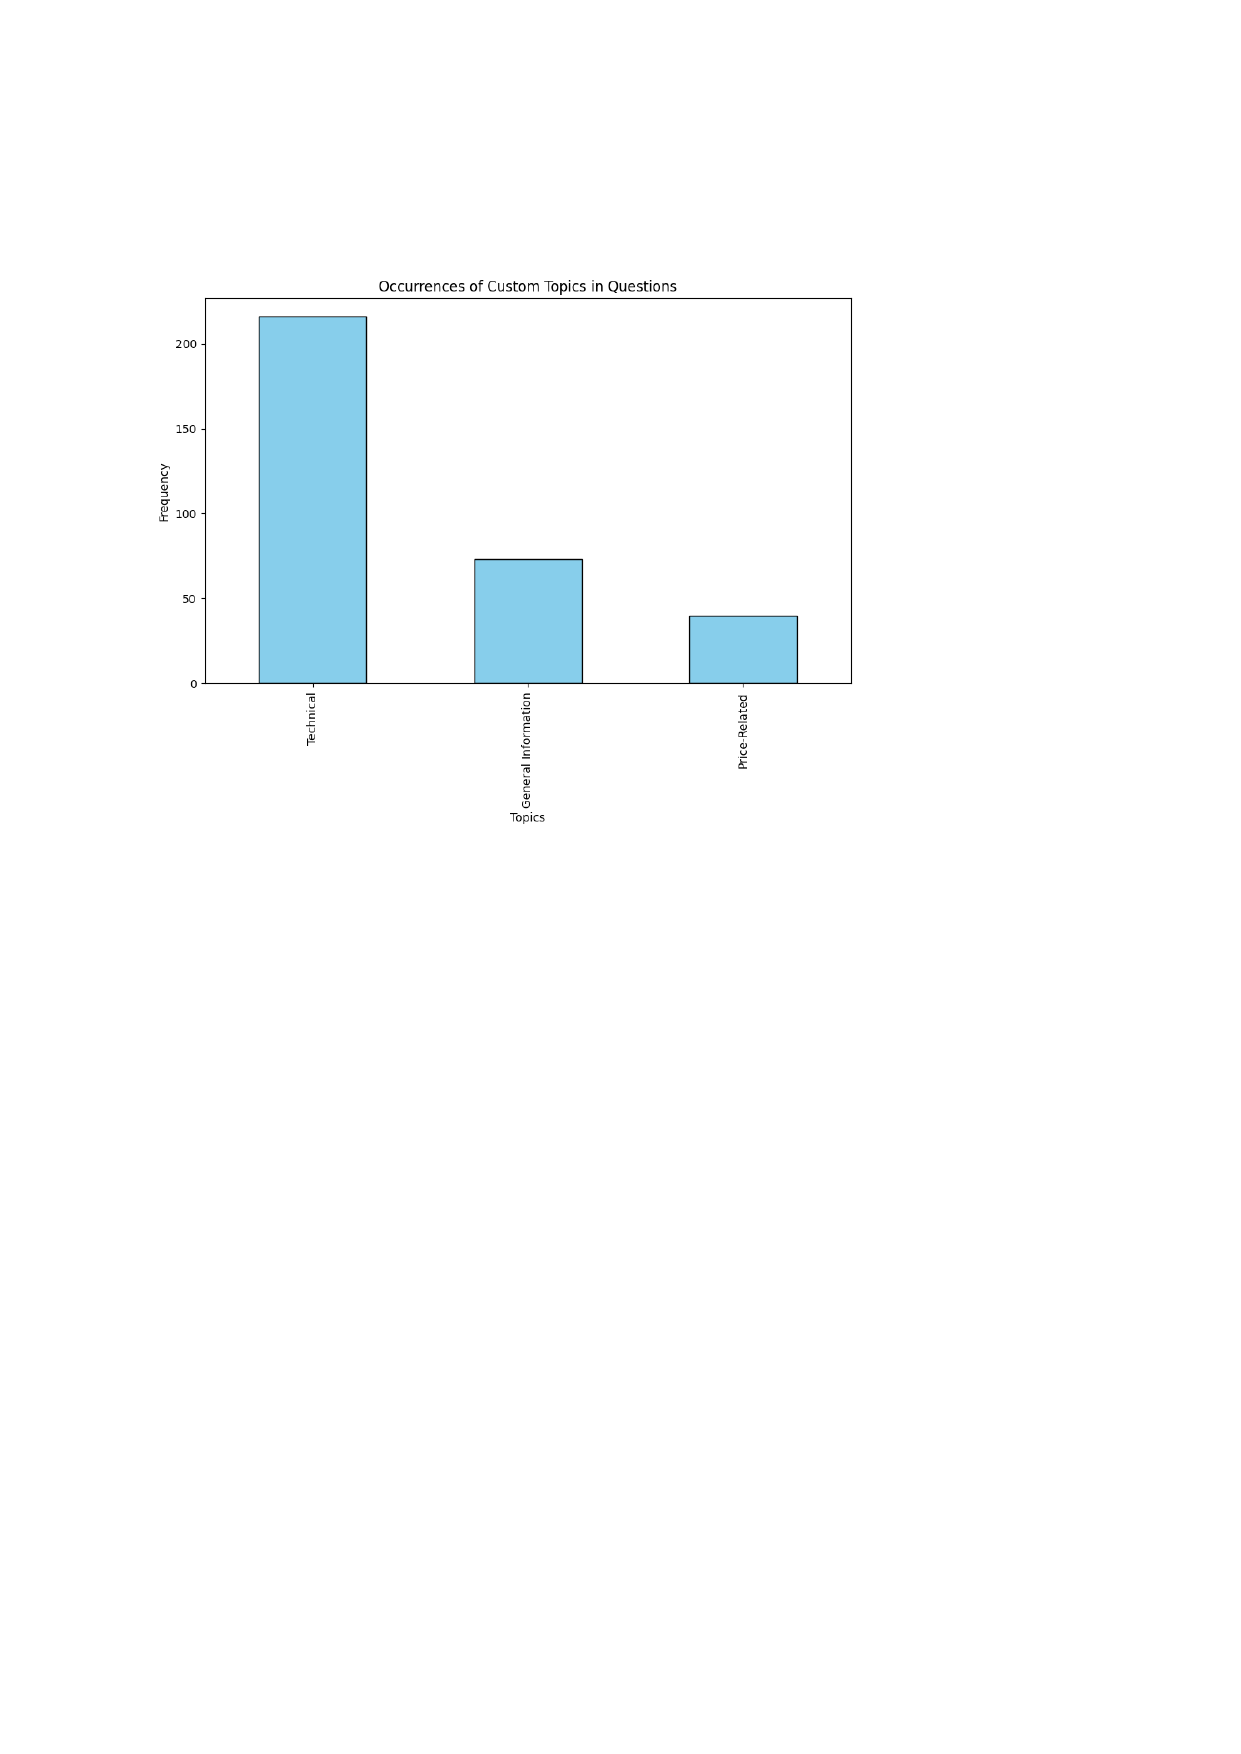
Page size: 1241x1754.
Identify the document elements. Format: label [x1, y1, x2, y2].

picture [150, 272, 858, 832]
